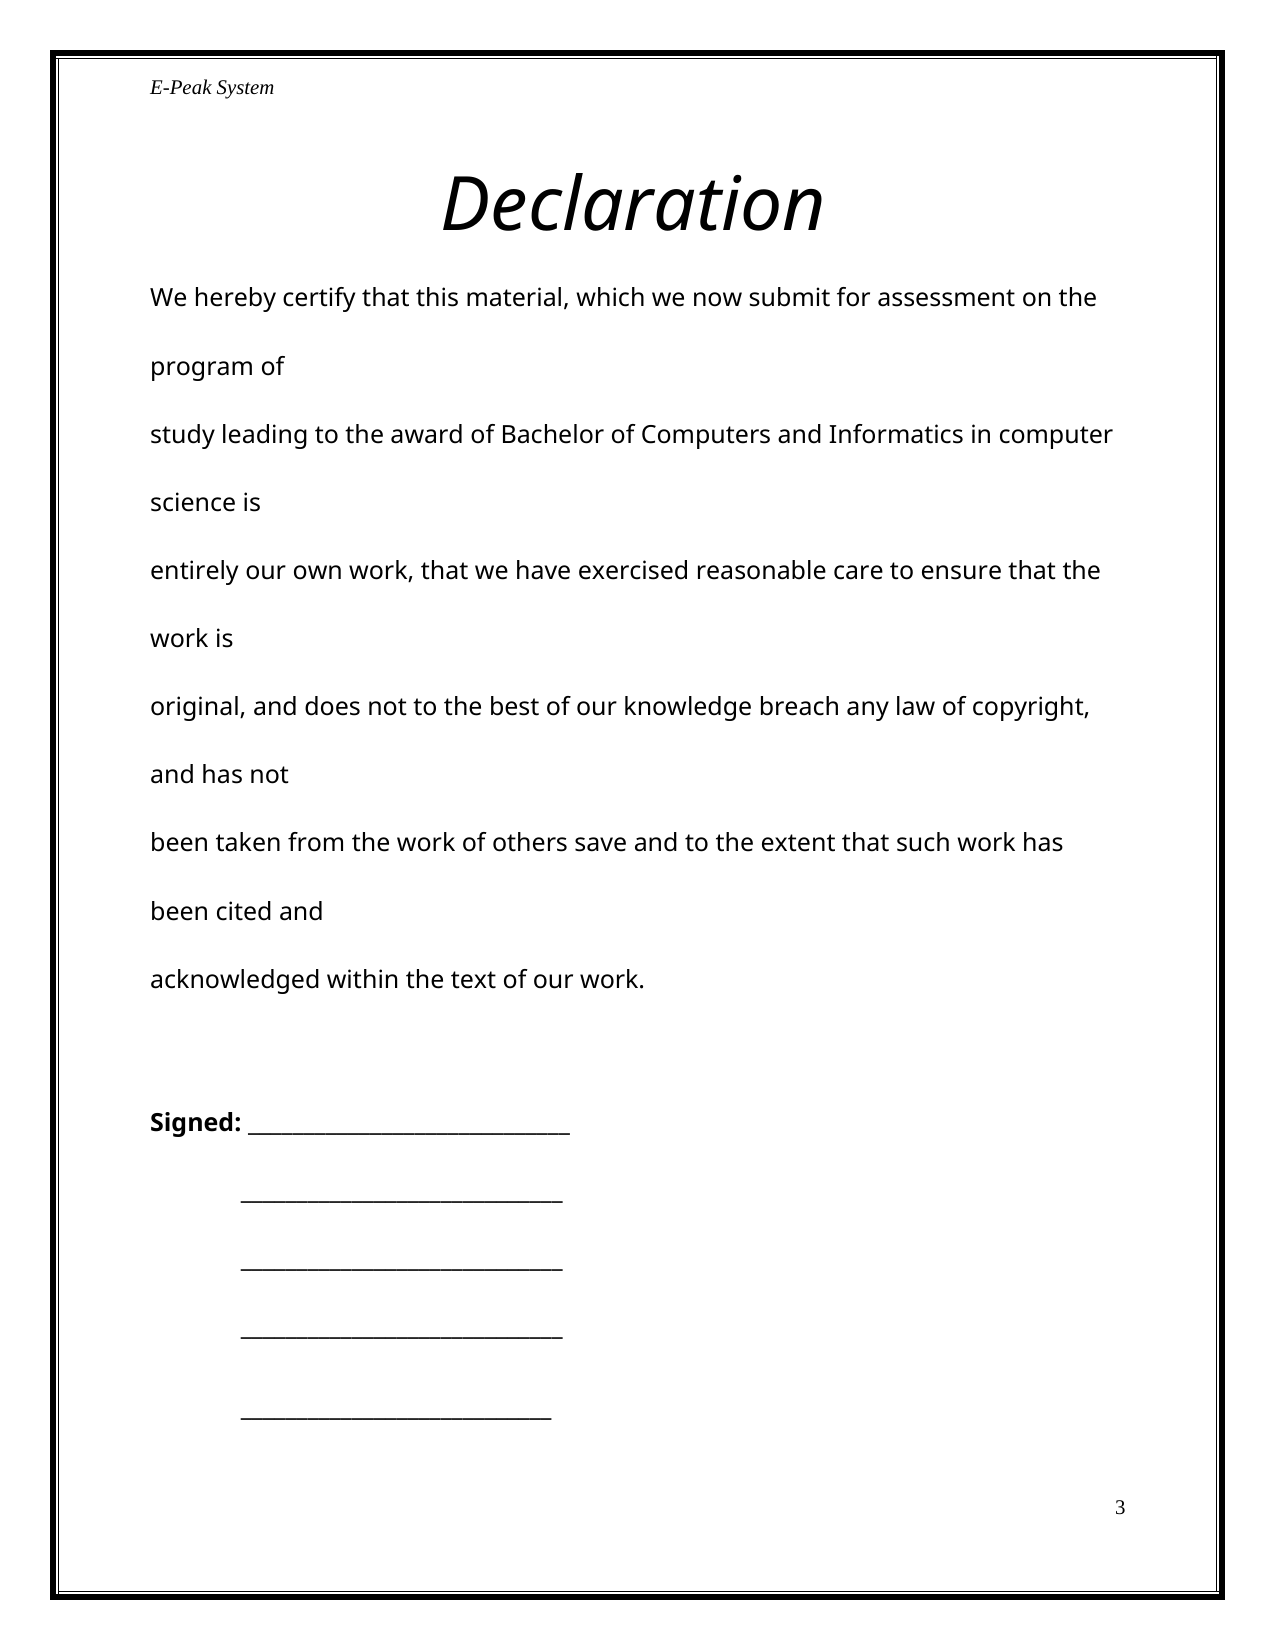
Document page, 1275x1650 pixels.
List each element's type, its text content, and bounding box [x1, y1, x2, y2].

text We hereby certify that this material, which we now submit for assessment on the program of study leading to the award of Bachelor of Computers and Informatics in computer science is entirely our own work, that we have exercised reasonable care to ensure that the work is original, and does not to the best of our knowledge breach any law of copyright, and has not been taken from the work of others save and to the extent that such work has been cited and acknowledged within the text of our work. [150, 280, 1125, 995]
text ____________________________ [150, 1389, 1125, 1423]
text Declaration [150, 150, 1125, 252]
text Signed: _____________________________ _____________________________ _____________________________ _____________________________ [150, 1042, 1125, 1343]
